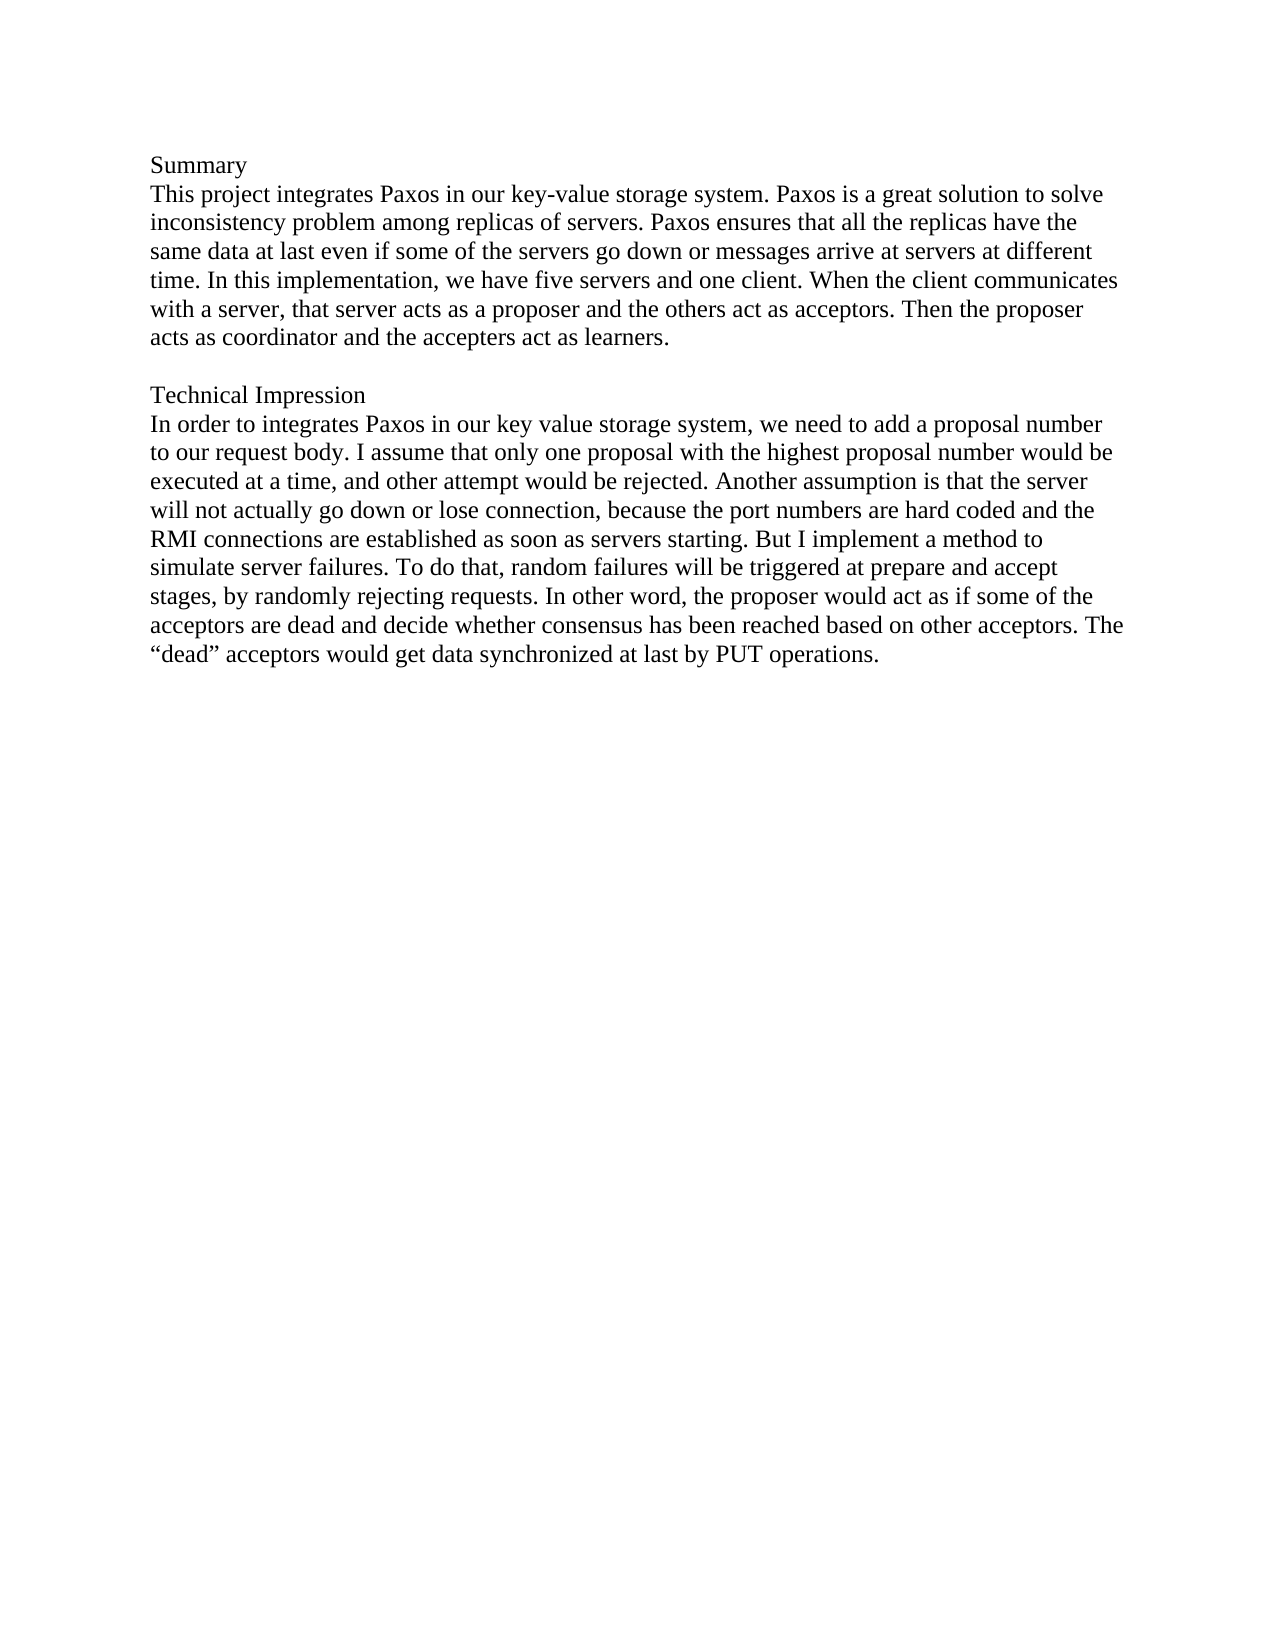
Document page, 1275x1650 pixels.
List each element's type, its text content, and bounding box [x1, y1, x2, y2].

text In order to integrates Paxos in our key value storage system, we need to add a proposal number to our request body. I assume that only one proposal with the highest proposal number would be executed at a time, and other attempt would be rejected. Another assumption is that the server will not actually go down or lose connection, because the port numbers are hard coded and the RMI connections are established as soon as servers starting. But I implement a method to simulate server failures. To do that, random failures will be triggered at prepare and accept stages, by randomly rejecting requests. In other word, the proposer would act as if some of the acceptors are dead and decide whether consensus has been reached based on other acceptors. The “dead” acceptors would get data synchronized at last by PUT operations. [150, 409, 1125, 667]
text Summary [150, 150, 1125, 179]
text Technical Impression [150, 380, 1125, 409]
text This project integrates Paxos in our key-value storage system. Paxos is a great solution to solve inconsistency problem among replicas of servers. Paxos ensures that all the replicas have the same data at last even if some of the servers go down or messages arrive at servers at different time. In this implementation, we have five servers and one client. When the client communicates with a server, that server acts as a proposer and the others act as acceptors. Then the proposer acts as coordinator and the accepters act as learners. [150, 179, 1125, 351]
